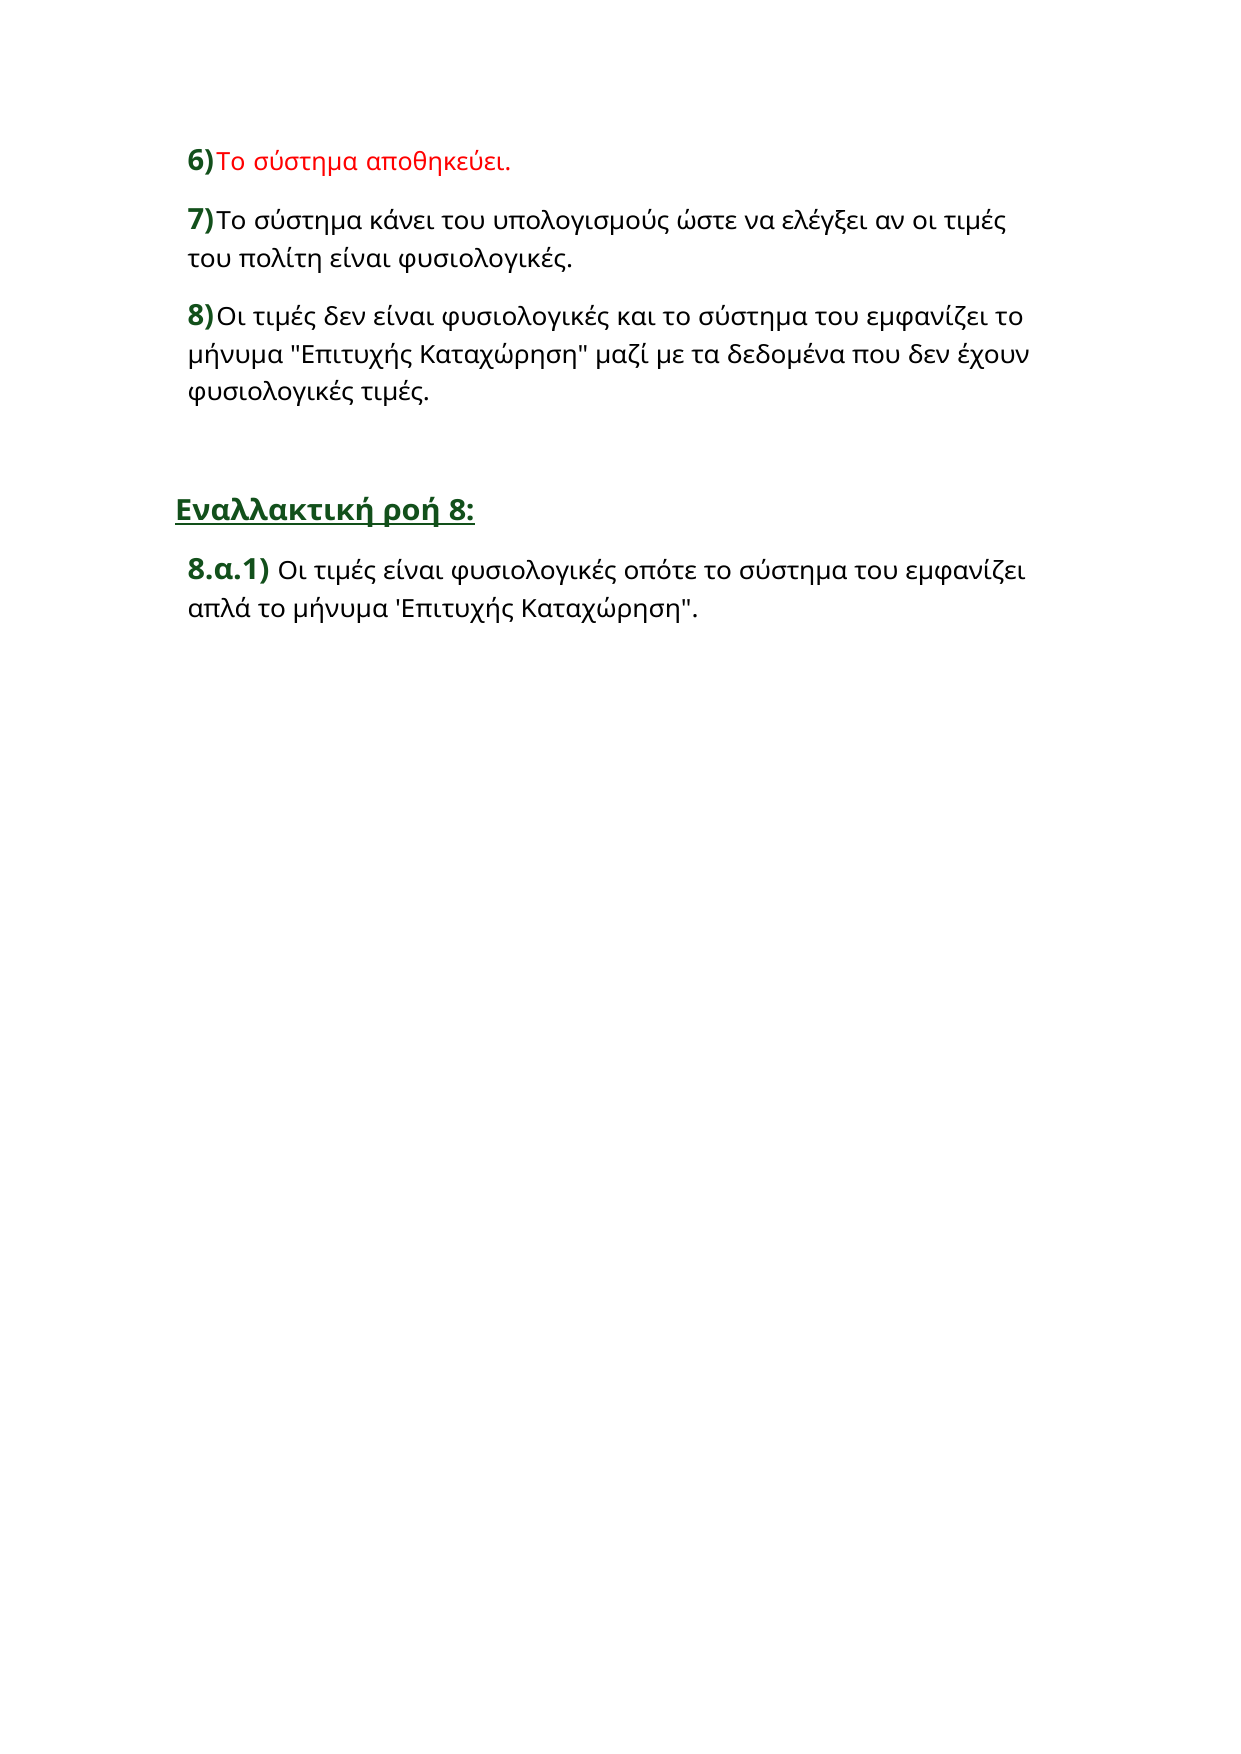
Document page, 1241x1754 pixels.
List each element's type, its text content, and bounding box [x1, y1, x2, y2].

text 8.α.1) Οι τιμές είναι φυσιολογικές οπότε το σύστημα του εμφανίζει απλά το μήνυμα 'Επιτυχής Καταχώρηση". [187, 548, 1065, 625]
list Το σύστημα κάνει του υπολογισμούς ώστε να ελέγξει αν οι τιμές του πολίτη είναι φυσιολογικές. [187, 199, 1009, 275]
list Οι τιμές δεν είναι φυσιολογικές και το σύστημα του εμφανίζει το μήνυμα "Επιτυχής Καταχώρηση" μαζί με τα δεδομένα που δεν έχουν φυσιολογικές τιμές. [187, 294, 1039, 408]
list Το σύστημα αποθηκεύει. [187, 139, 1065, 179]
subtitle Εναλλακτική ροή 8: [175, 489, 1065, 529]
